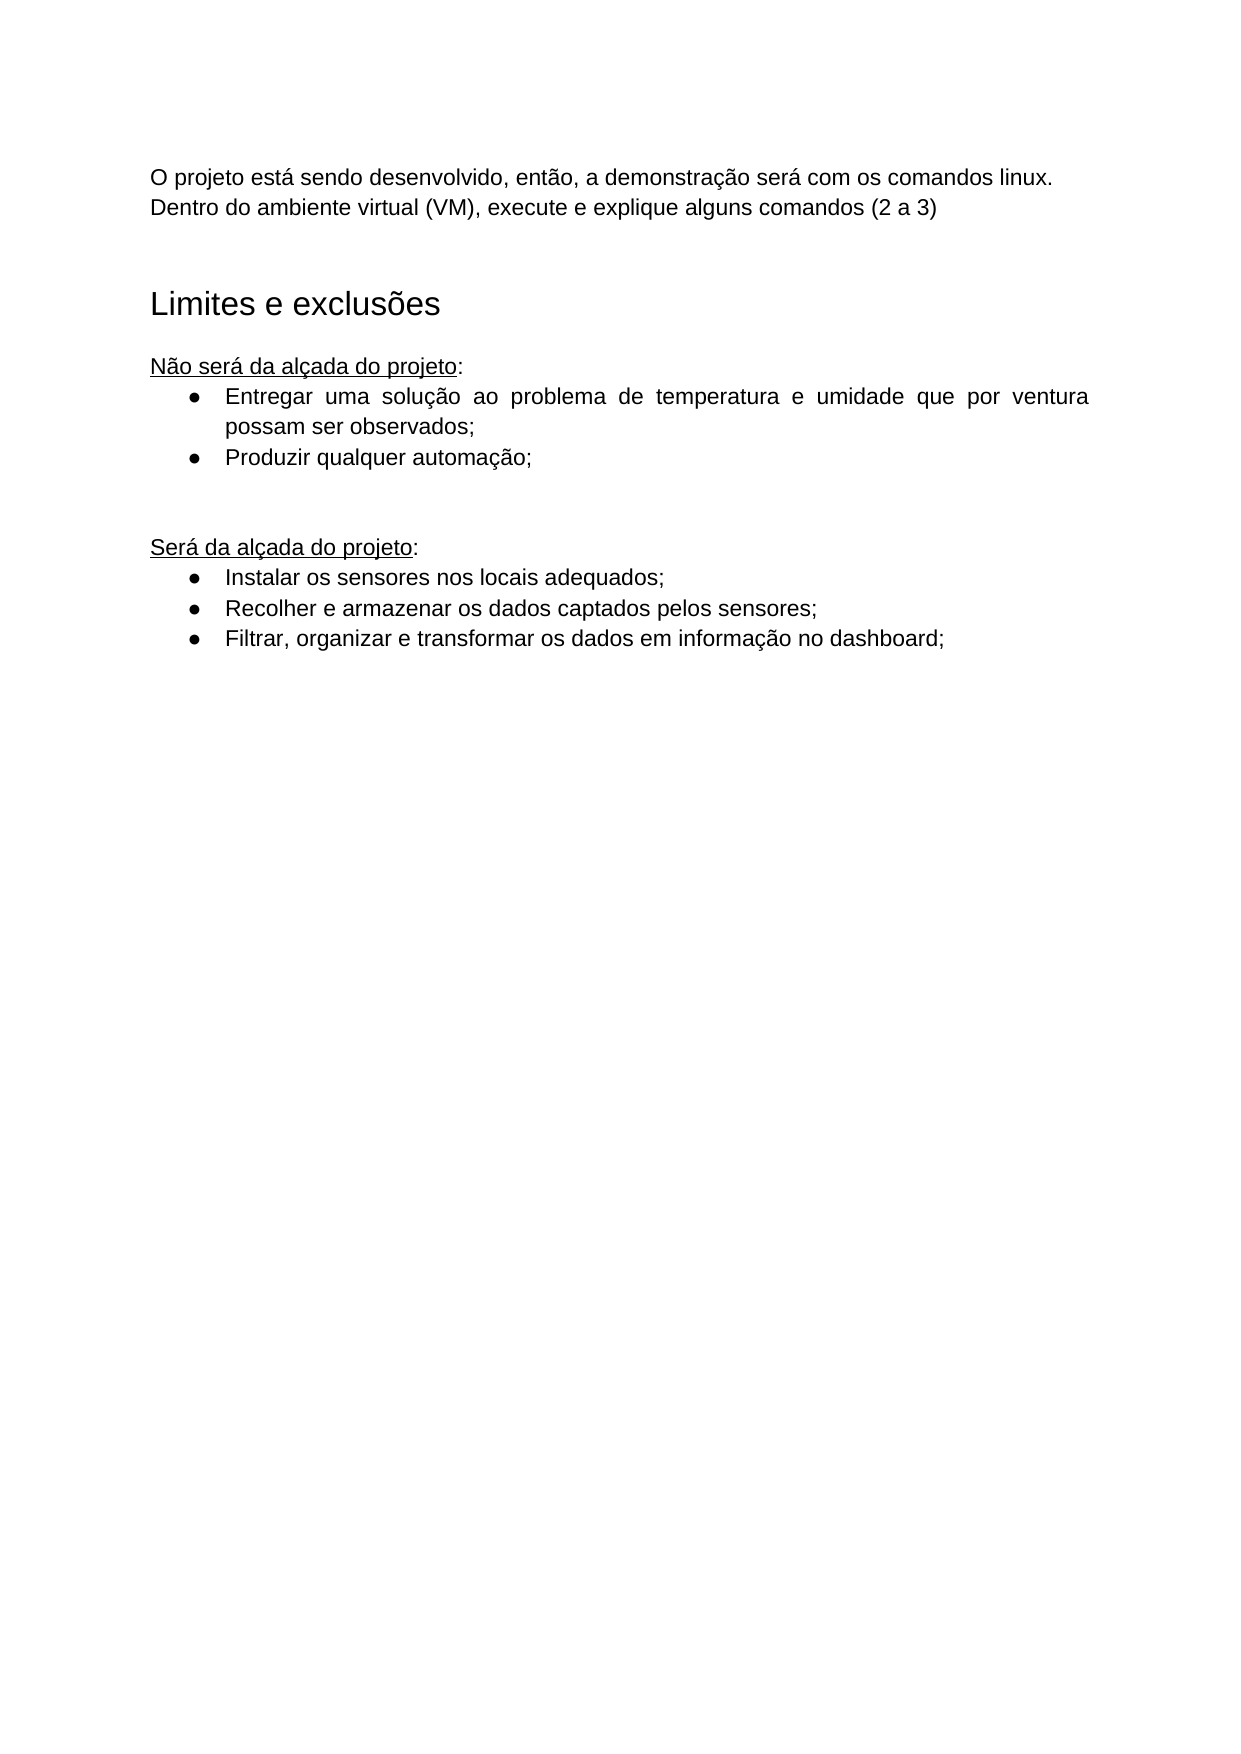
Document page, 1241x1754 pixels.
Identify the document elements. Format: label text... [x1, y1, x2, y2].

text Não será da alçada do projeto: [150, 353, 1090, 379]
text O projeto está sendo desenvolvido, então, a demonstração será com os comandos linux. [150, 163, 1090, 190]
list Recolher e armazenar os dados captados pelos sensores; [187, 594, 1090, 621]
list Instalar os sensores nos locais adequados; [187, 564, 1090, 591]
subtitle Limites e exclusões [150, 284, 1090, 323]
text Dentro do ambiente virtual (VM), execute e explique alguns comandos (2 a 3) [150, 194, 1090, 220]
list Entregar uma solução ao problema de temperatura e umidade que por ventura possam ser observados; [187, 383, 1090, 440]
list Produzir qualquer automação; [187, 443, 1090, 470]
text Será da alçada do projeto: [150, 534, 1090, 561]
list Filtrar, organizar e transformar os dados em informação no dashboard; [187, 625, 1090, 651]
